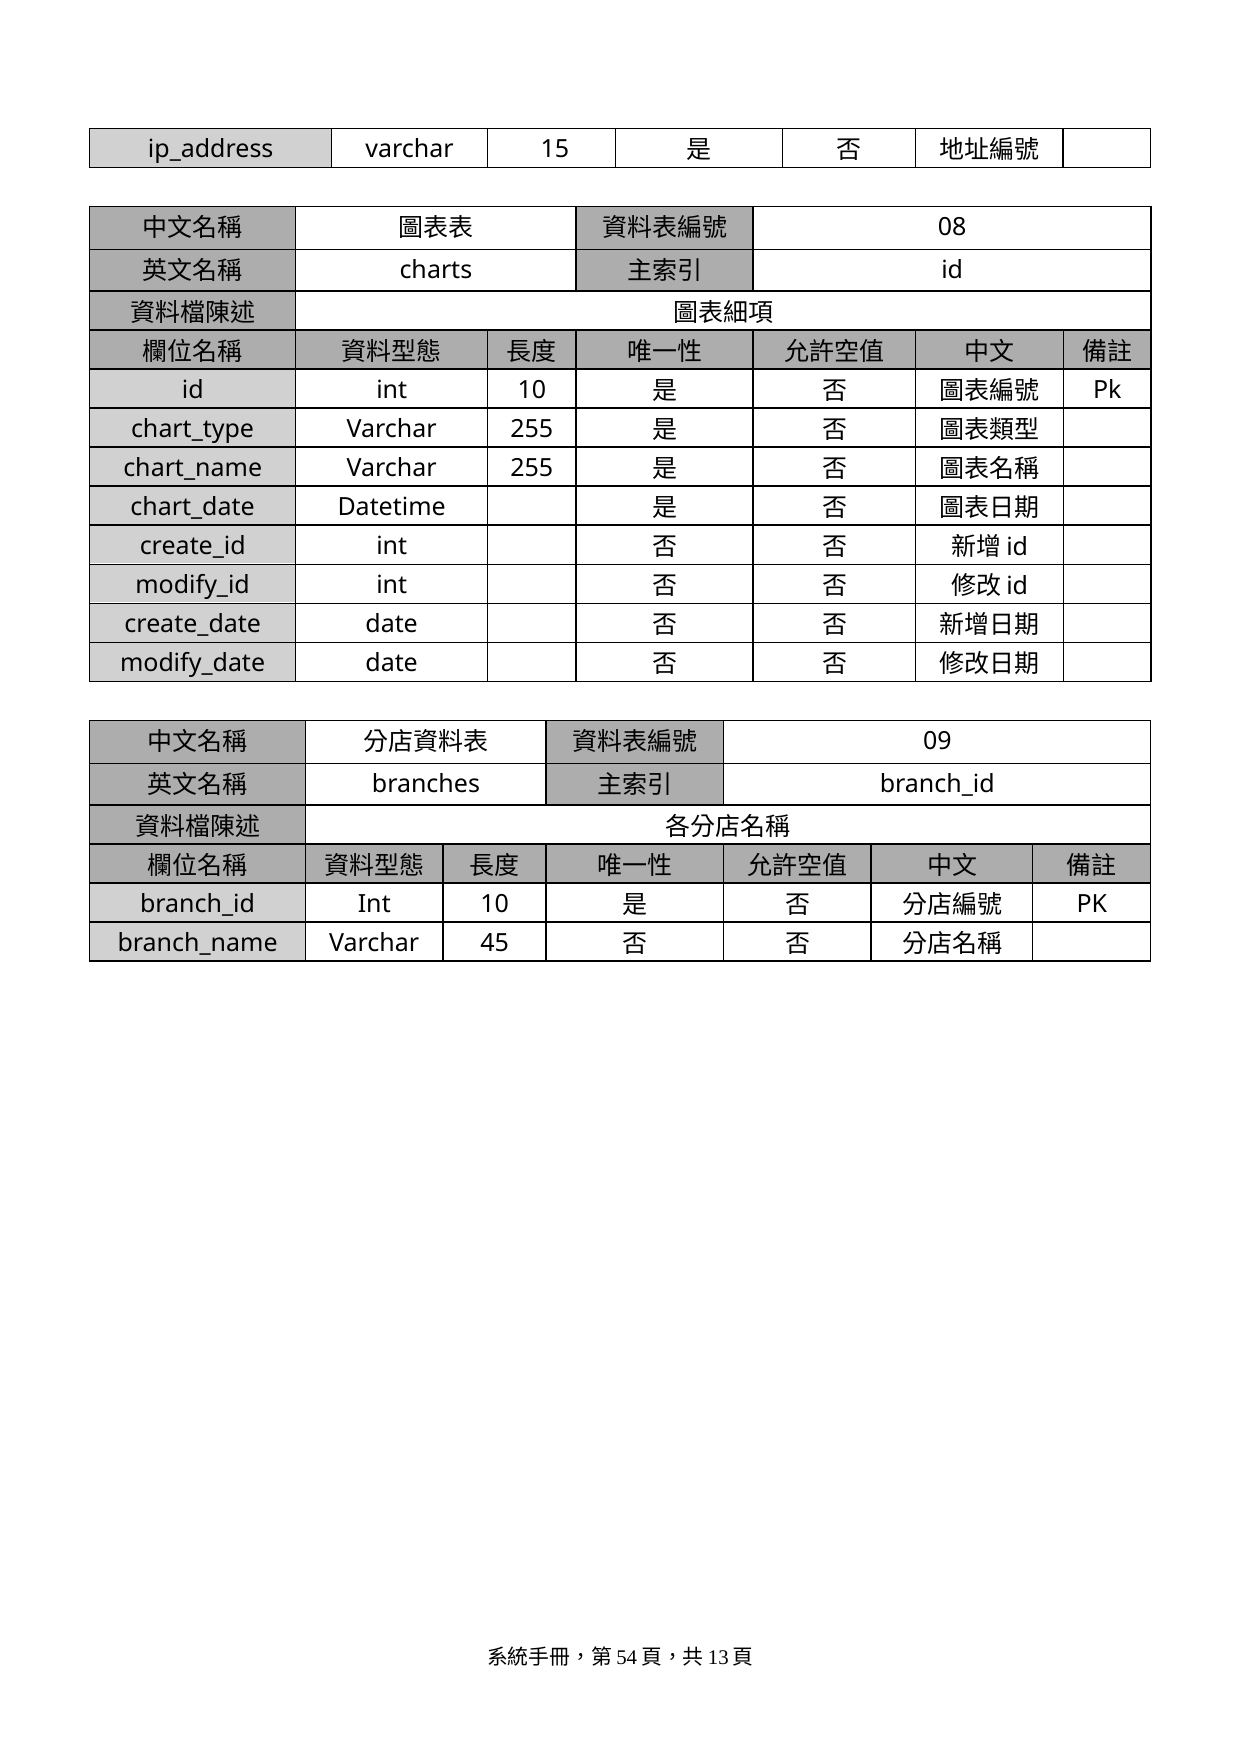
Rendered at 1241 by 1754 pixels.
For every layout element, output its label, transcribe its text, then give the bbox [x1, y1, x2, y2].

table_cell 是 [577, 448, 752, 485]
table_cell 中文 [872, 845, 1032, 882]
table_cell [1064, 448, 1150, 485]
table_cell [1033, 923, 1150, 960]
table_cell Datetime [296, 487, 487, 524]
table_cell 是 [547, 884, 723, 921]
table_cell 長度 [444, 845, 545, 882]
table_cell [488, 643, 575, 681]
table_cell 是 [577, 487, 752, 524]
table_cell modify_date [90, 643, 295, 681]
table_cell 備註 [1033, 845, 1150, 882]
table_cell Pk [1064, 370, 1150, 407]
table_cell [488, 604, 575, 642]
table_cell date [296, 643, 487, 681]
table_cell 圖表細項 [296, 292, 1150, 329]
table_cell branches [306, 764, 545, 804]
table_cell 長度 [488, 331, 575, 368]
table_cell 修改id [916, 565, 1063, 602]
table_cell 否 [754, 565, 915, 602]
table_cell 否 [754, 487, 915, 524]
table_cell 英文名稱 [90, 250, 295, 290]
table_cell varchar [332, 129, 487, 167]
table_cell 主索引 [547, 764, 723, 804]
table_cell 允許空值 [754, 331, 915, 368]
table_cell 否 [724, 923, 870, 960]
table_cell [1064, 565, 1150, 602]
table_cell Varchar [296, 409, 487, 446]
table_cell 唯一性 [547, 845, 723, 882]
table_cell 允許空值 [724, 845, 870, 882]
table_cell 否 [577, 604, 752, 642]
table_cell id [754, 250, 1150, 290]
table_cell 新增日期 [916, 604, 1063, 642]
table_cell 各分店名稱 [306, 806, 1150, 843]
table_cell [1064, 409, 1150, 446]
table_cell [1064, 604, 1150, 642]
table_cell 地址編號 [916, 129, 1062, 167]
table_cell 否 [754, 604, 915, 642]
table_cell 主索引 [577, 250, 752, 290]
table_header 資料表編號 [547, 721, 723, 763]
table_cell [488, 565, 575, 602]
table_cell 否 [577, 565, 752, 602]
table_cell 15 [488, 129, 615, 167]
table_cell 備註 [1064, 331, 1150, 368]
table_cell 欄位名稱 [90, 845, 305, 882]
table_cell 否 [754, 526, 915, 563]
table_cell 是 [616, 129, 782, 167]
table_header 圖表表 [296, 207, 575, 249]
table_header 08 [754, 207, 1150, 249]
table_cell 中文 [916, 331, 1063, 368]
table_cell 欄位名稱 [90, 331, 295, 368]
table_cell 唯一性 [577, 331, 752, 368]
table_cell [488, 487, 575, 524]
table_cell [1064, 643, 1150, 681]
table_cell branch_id [724, 764, 1150, 804]
table_cell [1064, 129, 1150, 167]
table_cell create_date [90, 604, 295, 642]
table_header 資料表編號 [577, 207, 752, 249]
table_cell int [296, 565, 487, 602]
table_header 中文名稱 [90, 207, 295, 249]
table_cell 255 [488, 448, 575, 485]
table_cell ip_address [90, 129, 331, 167]
table_cell 新增id [916, 526, 1063, 563]
table_cell 分店編號 [872, 884, 1032, 921]
table_cell int [296, 526, 487, 563]
table_cell 否 [724, 884, 870, 921]
table_cell chart_date [90, 487, 295, 524]
table_cell chart_name [90, 448, 295, 485]
table_cell 否 [547, 923, 723, 960]
table_cell 圖表名稱 [916, 448, 1063, 485]
table_cell [488, 526, 575, 563]
table_cell [1064, 487, 1150, 524]
table_cell 資料檔陳述 [90, 292, 295, 329]
table_header 中文名稱 [90, 721, 305, 763]
table_cell PK [1033, 884, 1150, 921]
table_cell 否 [754, 643, 915, 681]
table_cell create_id [90, 526, 295, 563]
table_cell 修改日期 [916, 643, 1063, 681]
table_cell chart_type [90, 409, 295, 446]
table_cell 是 [577, 409, 752, 446]
table_cell 是 [577, 370, 752, 407]
table_cell 圖表類型 [916, 409, 1063, 446]
table_header 分店資料表 [306, 721, 545, 763]
table_cell branch_id [90, 884, 305, 921]
table_cell 否 [754, 448, 915, 485]
table_cell modify_id [90, 565, 295, 602]
table_cell 資料型態 [306, 845, 442, 882]
table_header 09 [724, 721, 1150, 763]
table_cell 10 [488, 370, 575, 407]
table_cell 圖表日期 [916, 487, 1063, 524]
table_cell 否 [577, 643, 752, 681]
table_cell 否 [754, 409, 915, 446]
table_cell 英文名稱 [90, 764, 305, 804]
table_cell 圖表編號 [916, 370, 1063, 407]
table_cell 否 [754, 370, 915, 407]
table_cell 資料檔陳述 [90, 806, 305, 843]
table_cell branch_name [90, 923, 305, 960]
table_cell 分店名稱 [872, 923, 1032, 960]
table_cell Varchar [296, 448, 487, 485]
table_cell 資料型態 [296, 331, 487, 368]
table_cell 255 [488, 409, 575, 446]
table_cell int [296, 370, 487, 407]
table_cell 否 [577, 526, 752, 563]
table_cell id [90, 370, 295, 407]
table_cell Varchar [306, 923, 442, 960]
table_cell date [296, 604, 487, 642]
table_cell Int [306, 884, 442, 921]
table_cell 45 [444, 923, 545, 960]
table_cell 否 [783, 129, 915, 167]
table_cell charts [296, 250, 575, 290]
table_cell 10 [444, 884, 545, 921]
table_cell [1064, 526, 1150, 563]
